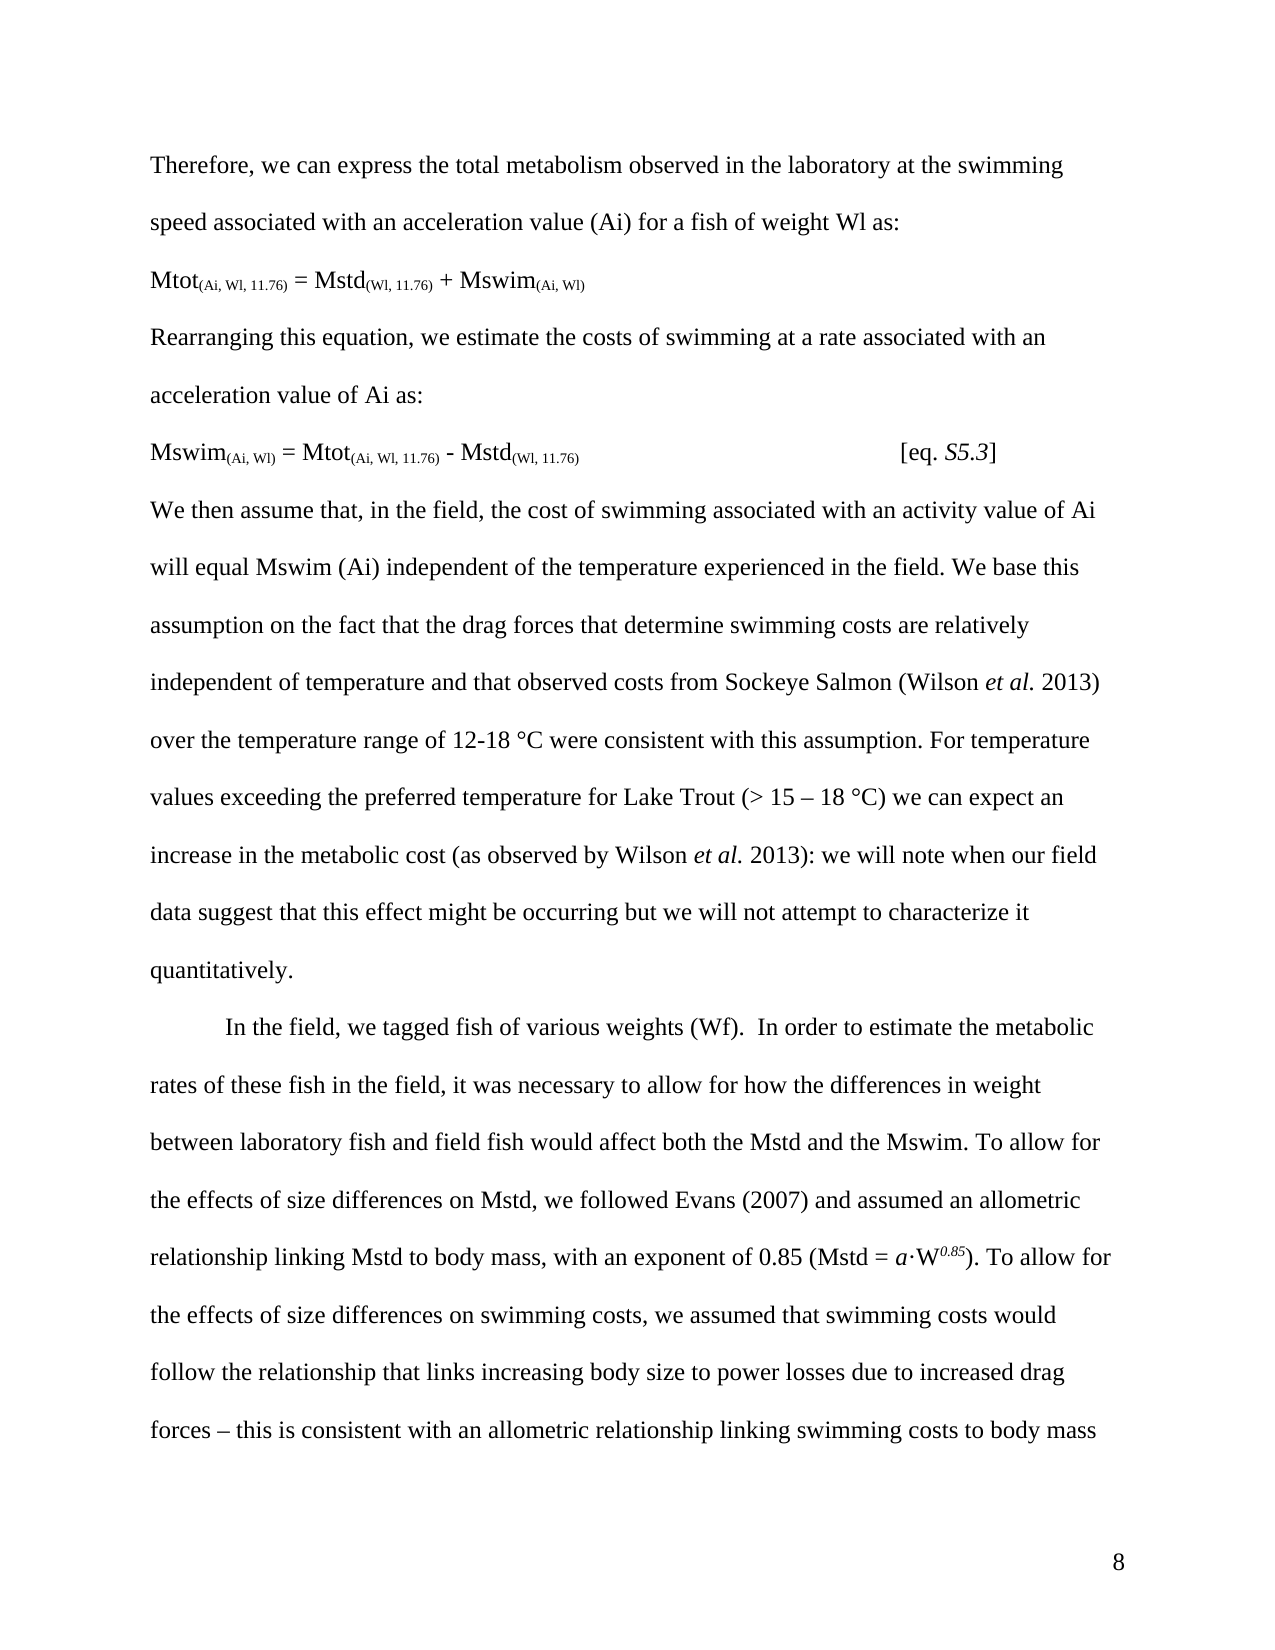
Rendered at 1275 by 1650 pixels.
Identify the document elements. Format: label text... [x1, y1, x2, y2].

text Mtot(Ai, Wl, 11.76) = Mstd(Wl, 11.76) + Mswim(Ai, Wl) [150, 265, 1125, 294]
text We then assume that, in the field, the cost of swimming associated with an activity value of Ai will equal Mswim (Ai) independent of the temperature experienced in the field. We base this assumption on the fact that the drag forces that determine swimming costs are relatively independent of temperature and that observed costs from Sockeye Salmon (Wilson et al. 2013) over the temperature range of 12-18 °C were consistent with this assumption. For temperature values exceeding the preferred temperature for Lake Trout (> 15 – 18 °C) we can expect an increase in the metabolic cost (as observed by Wilson et al. 2013): we will note when our field data suggest that this effect might be occurring but we will not attempt to characterize it quantitatively. [150, 495, 1125, 984]
text Rearranging this equation, we estimate the costs of swimming at a rate associated with an acceleration value of Ai as: [150, 322, 1125, 409]
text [150, 150, 1125, 236]
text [150, 1012, 1125, 1444]
text Mswim(Ai, Wl) = Mtot(Ai, Wl, 11.76) - Mstd(Wl, 11.76) [eq. S5.3] [150, 437, 1125, 466]
